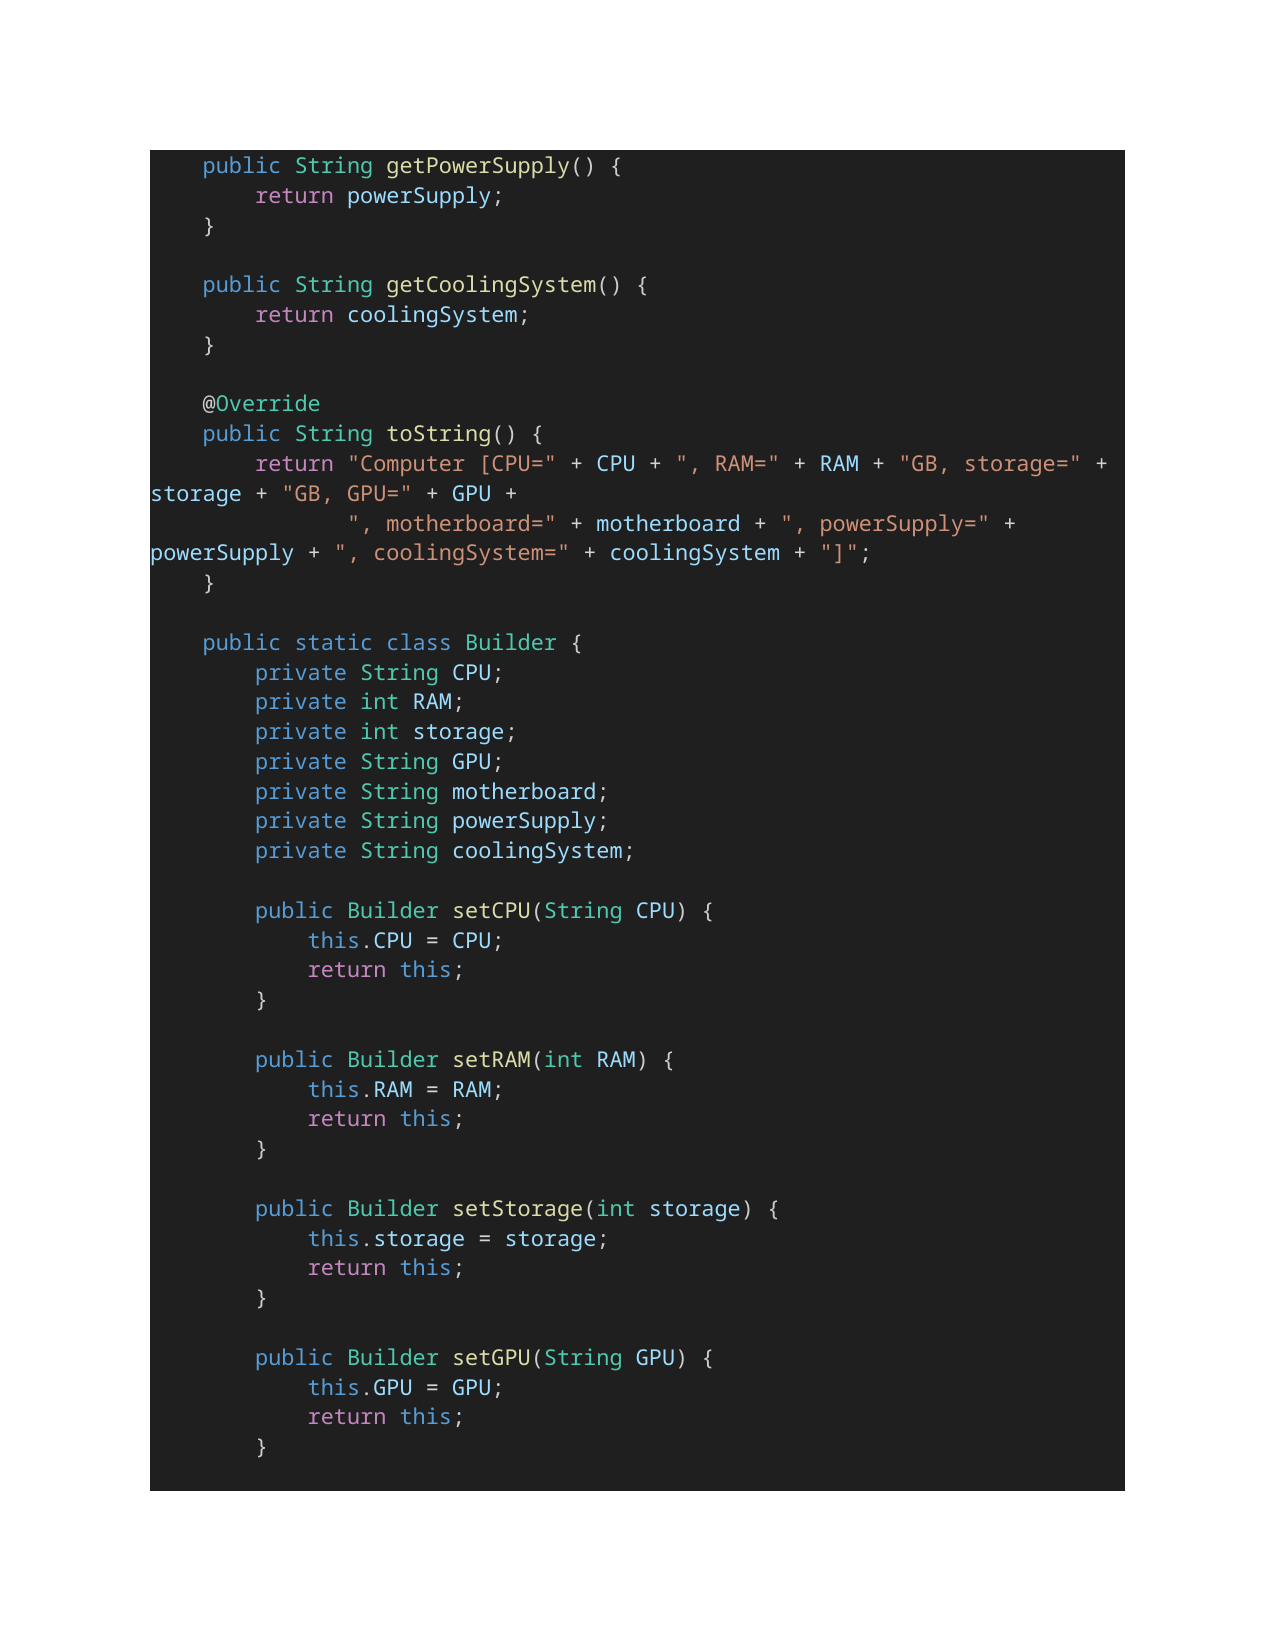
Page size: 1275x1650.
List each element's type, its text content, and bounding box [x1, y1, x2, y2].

text public String getCoolingSystem() { [150, 269, 1125, 299]
text private int RAM; [150, 686, 1125, 716]
text public Builder setRAM(int RAM) { [150, 1044, 1125, 1073]
text } [150, 329, 1125, 358]
text return powerSupply; [150, 180, 1125, 209]
text } [150, 1431, 1125, 1461]
text public static class Builder { [150, 627, 1125, 656]
text } [150, 209, 1125, 239]
text public String getPowerSupply() { [150, 150, 1125, 180]
text private String GPU; [150, 746, 1125, 776]
text private int storage; [150, 716, 1125, 746]
text } [150, 567, 1125, 597]
text public Builder setGPU(String GPU) { [150, 1342, 1125, 1371]
text return this; [150, 1252, 1125, 1282]
text this.GPU = GPU; [150, 1371, 1125, 1401]
text return this; [150, 1103, 1125, 1133]
text this.CPU = CPU; [150, 924, 1125, 954]
text return this; [150, 954, 1125, 984]
text private String CPU; [150, 656, 1125, 686]
text } [150, 1133, 1125, 1163]
text } [150, 1282, 1125, 1312]
text this.RAM = RAM; [150, 1073, 1125, 1103]
text ", motherboard=" + motherboard + ", powerSupply=" + powerSupply + ", coolingSystem=" + coolingSystem + "]"; [150, 507, 1125, 567]
text public String toString() { [150, 418, 1125, 448]
text return this; [150, 1401, 1125, 1431]
text private String motherboard; [150, 776, 1125, 805]
text private String coolingSystem; [150, 835, 1125, 865]
text @Override [150, 388, 1125, 418]
text return coolingSystem; [150, 299, 1125, 329]
text return "Computer [CPU=" + CPU + ", RAM=" + RAM + "GB, storage=" + storage + "GB, GPU=" + GPU + [150, 448, 1125, 507]
text public Builder setStorage(int storage) { [150, 1193, 1125, 1222]
text public Builder setCPU(String CPU) { [150, 895, 1125, 924]
text private String powerSupply; [150, 805, 1125, 835]
text this.storage = storage; [150, 1222, 1125, 1252]
text } [150, 984, 1125, 1014]
